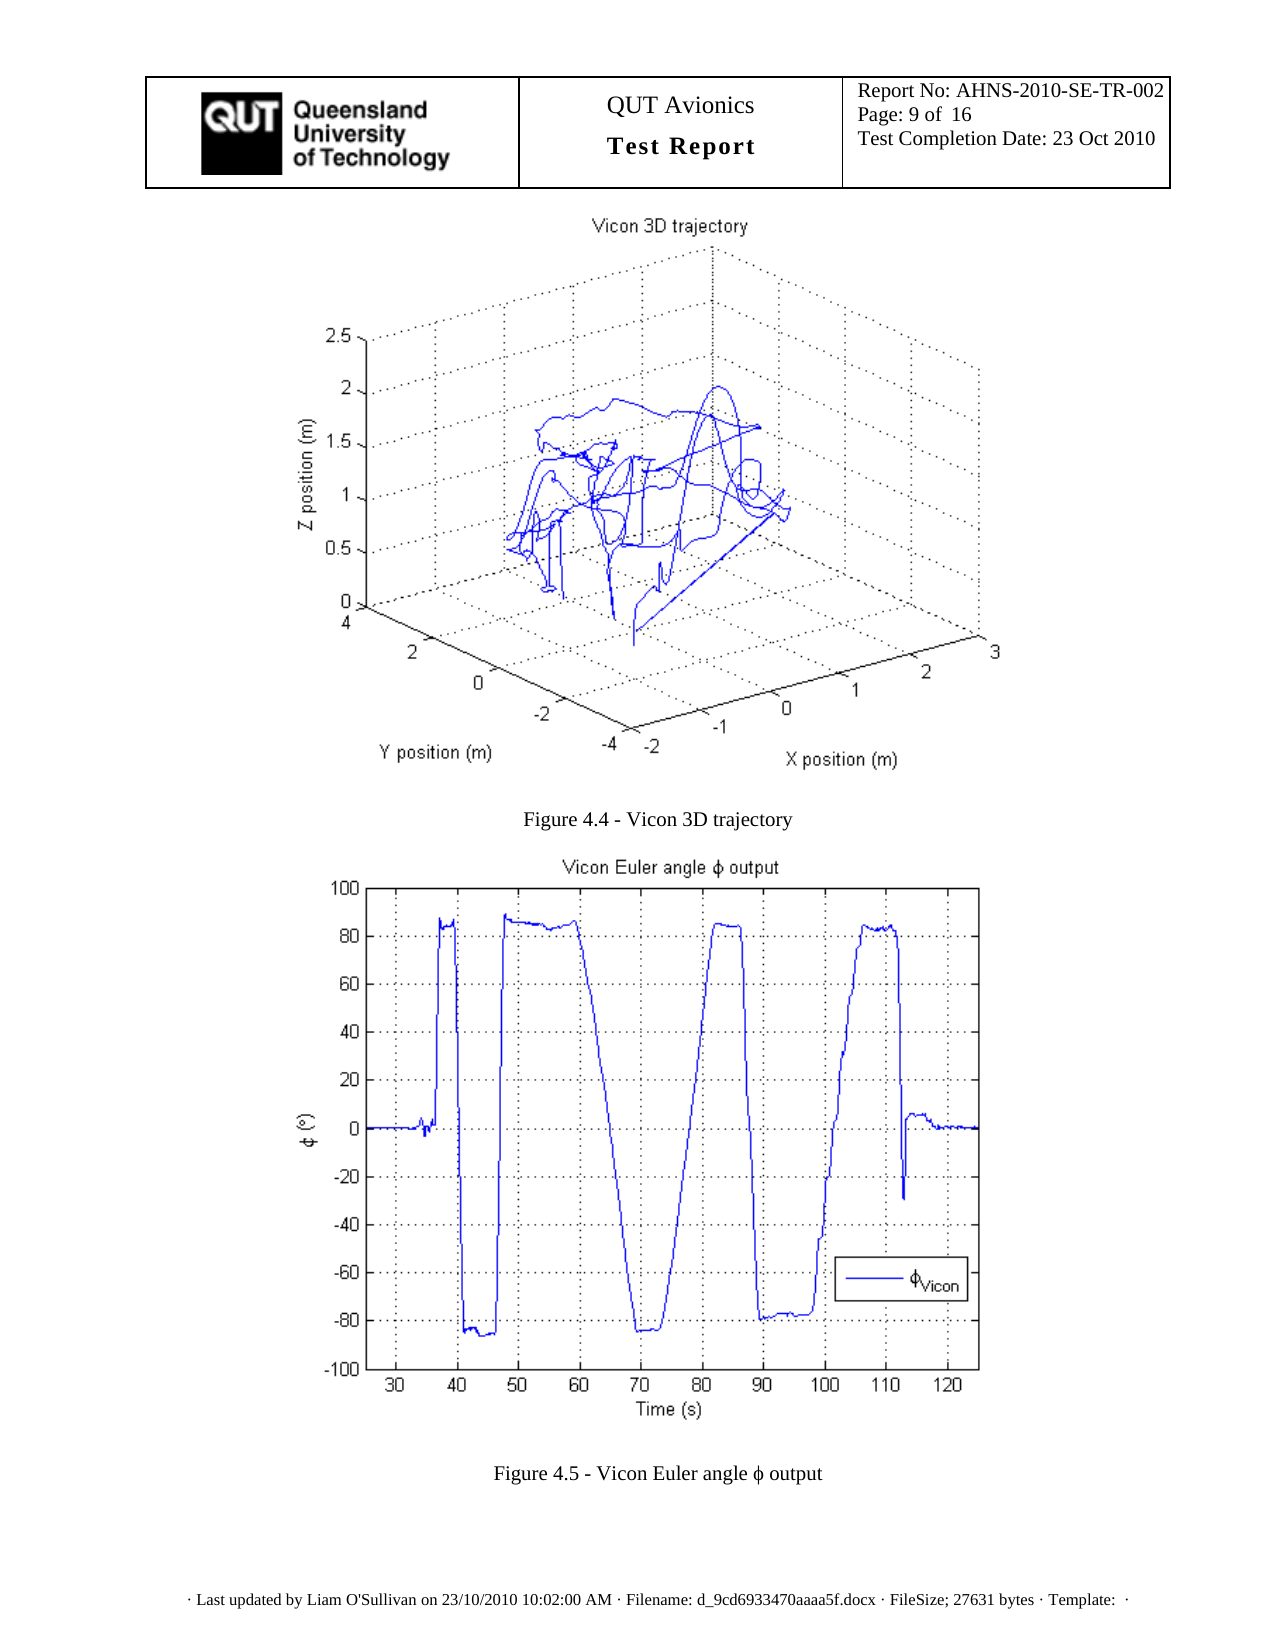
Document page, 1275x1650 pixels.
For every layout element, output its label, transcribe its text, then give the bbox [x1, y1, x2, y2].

picture [263, 843, 1053, 1434]
picture [201, 83, 494, 175]
picture [263, 203, 1053, 794]
